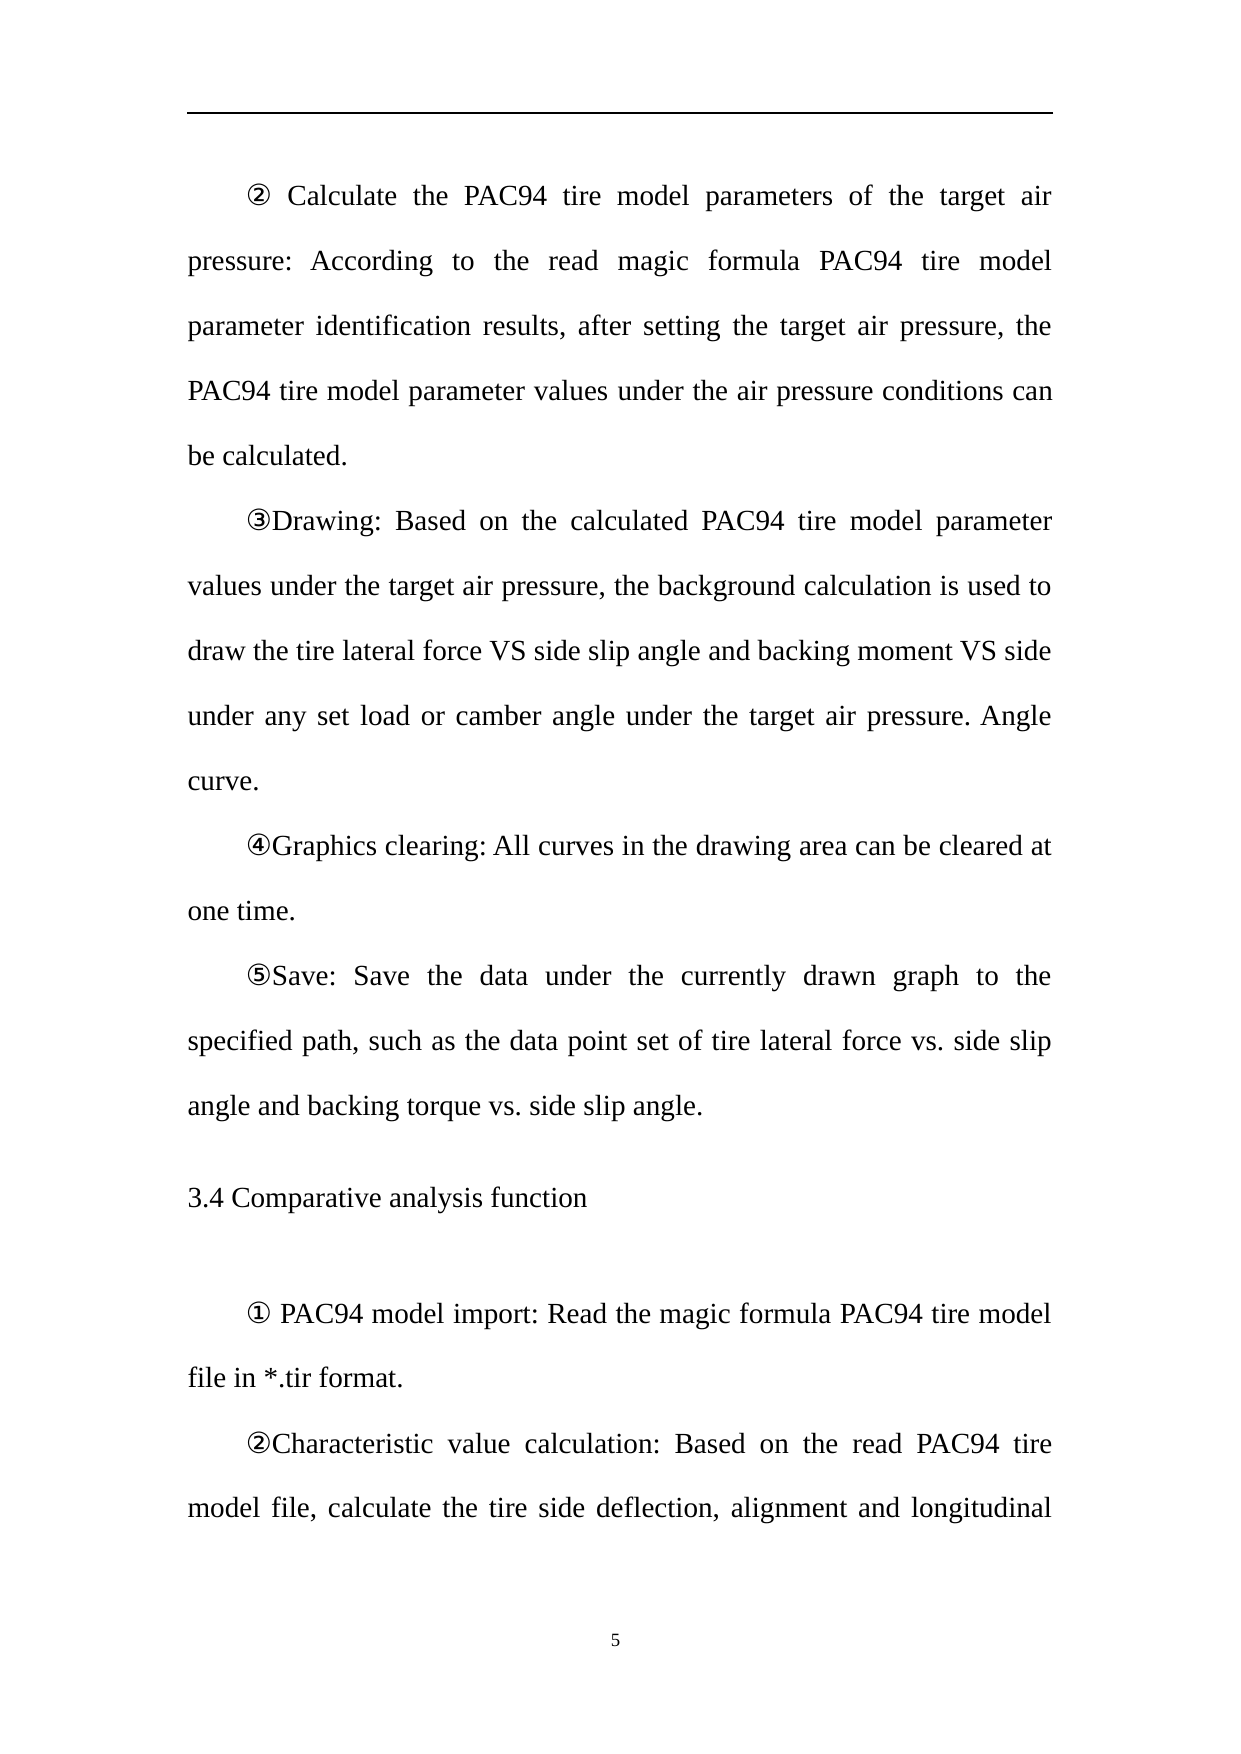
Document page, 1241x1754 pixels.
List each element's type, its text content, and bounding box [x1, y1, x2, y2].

text ② Calculate the PAC94 tire model parameters of the target air pressure: According to the read magic formula PAC94 tire model parameter identification results, after setting the target air pressure, the PAC94 tire model parameter values ​​under the air pressure conditions can be calculated. [187, 162, 1053, 487]
text ⑤Save: Save the data under the currently drawn graph to the specified path, such as the data point set of tire lateral force vs. side slip angle and backing torque vs. side slip angle. [187, 942, 1053, 1137]
text ④Graphics clearing: All curves in the drawing area can be cleared at one time. [187, 812, 1053, 942]
text ① PAC94 model import: Read the magic formula PAC94 tire model file in *.tir format. [187, 1280, 1053, 1410]
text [187, 1410, 1053, 1540]
text ③Drawing: Based on the calculated PAC94 tire model parameter values ​​under the target air pressure, the background calculation is used to draw the tire lateral force VS side slip angle and backing moment VS side under any set load or camber angle under the target air pressure. Angle curve. [187, 487, 1053, 812]
subtitle 3.4 Comparative analysis function [187, 1164, 1053, 1229]
